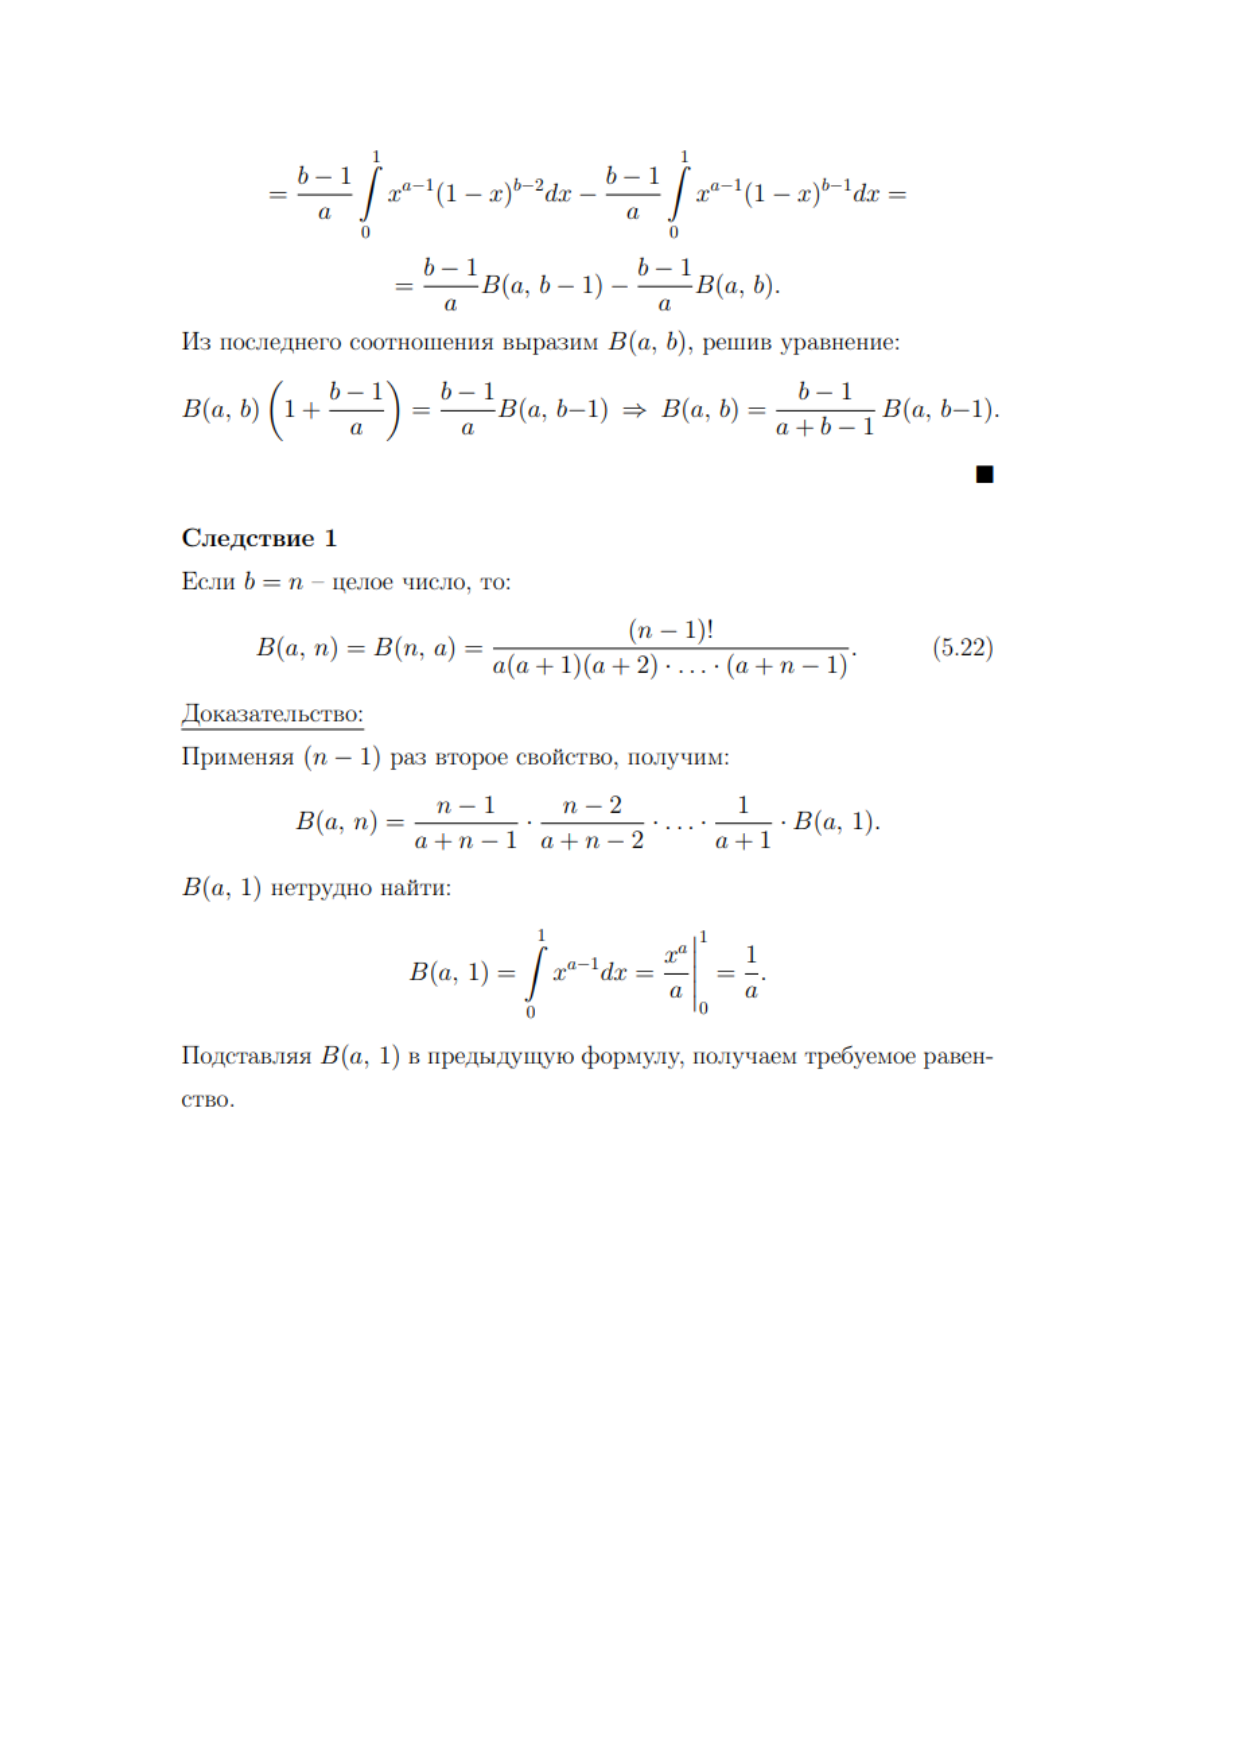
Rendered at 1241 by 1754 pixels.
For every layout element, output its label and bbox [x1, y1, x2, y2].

picture [150, 150, 1091, 1119]
